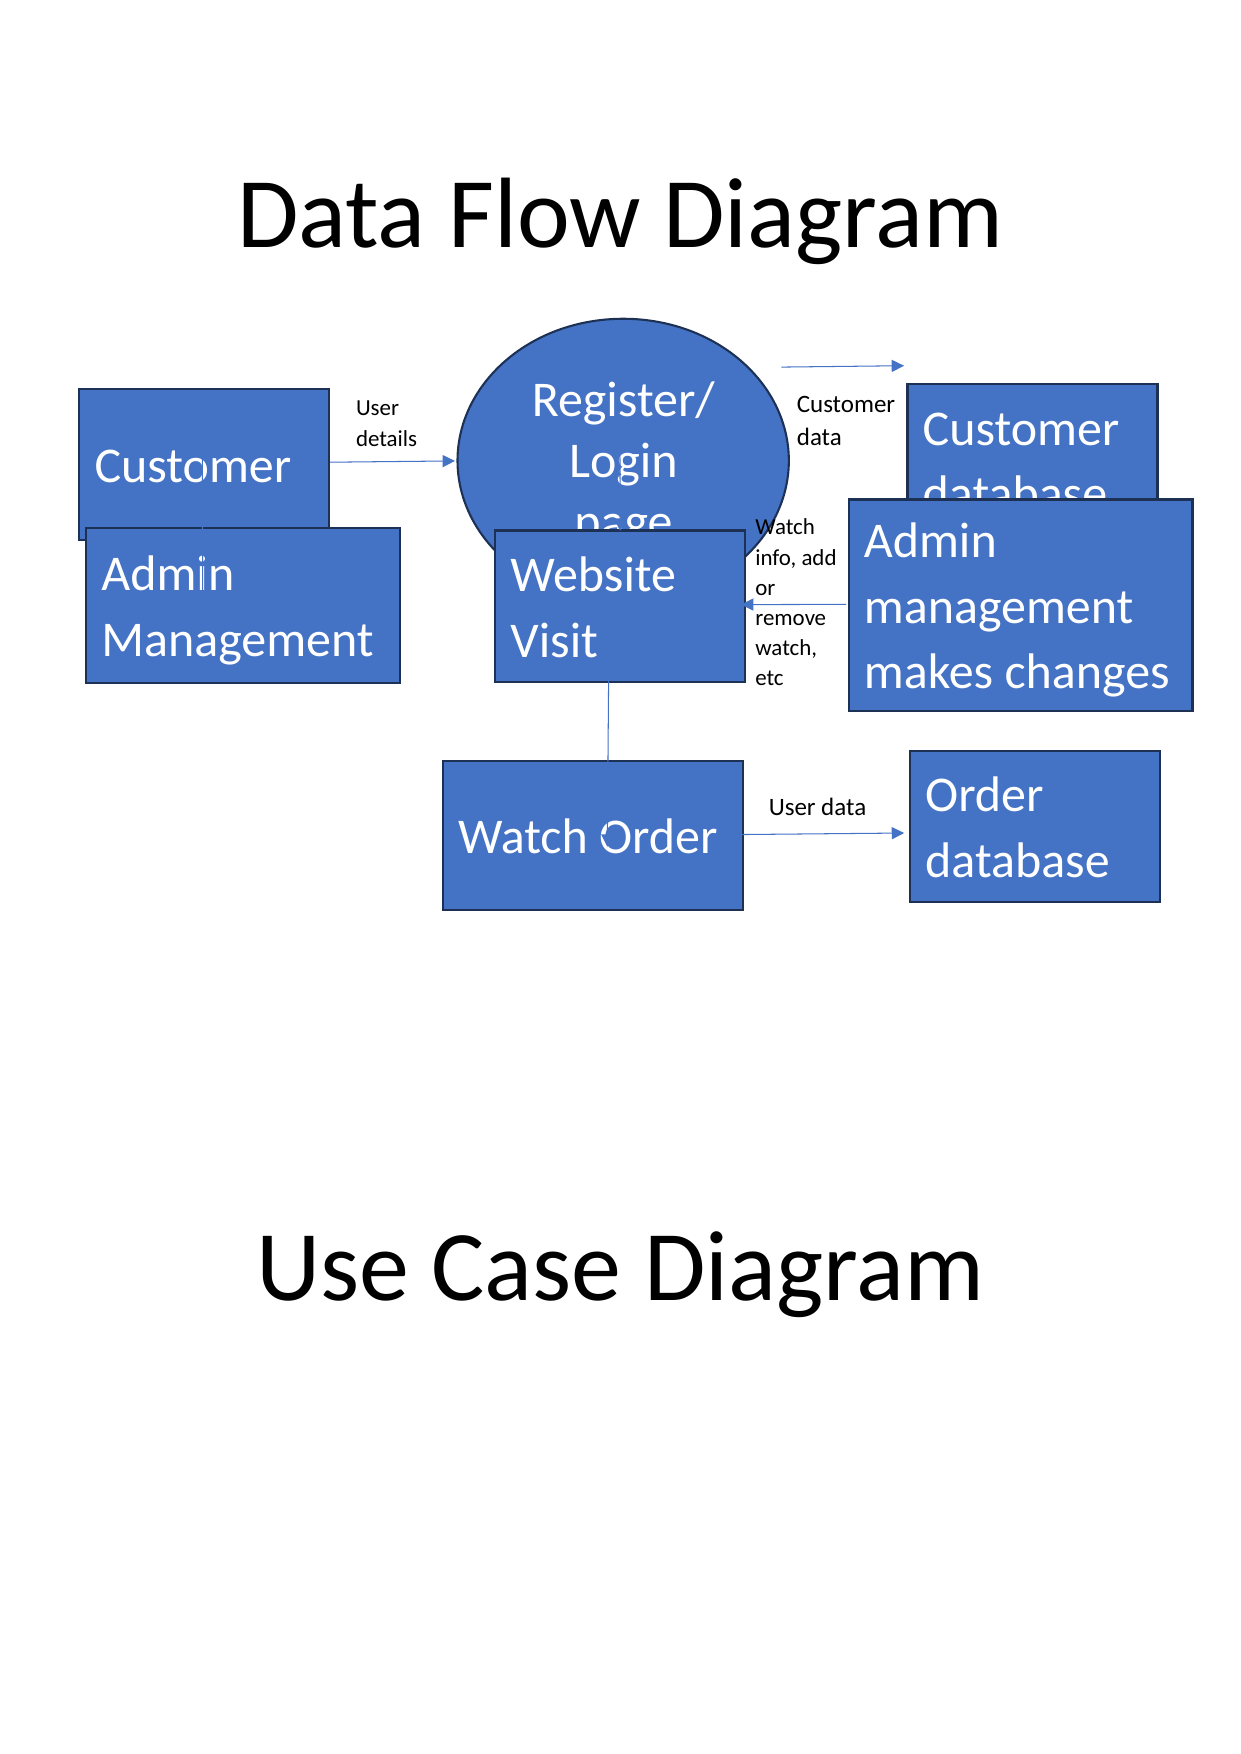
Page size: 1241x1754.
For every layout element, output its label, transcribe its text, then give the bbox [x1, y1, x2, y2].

text Use Case Diagram [150, 1204, 1090, 1326]
text Data Flow Diagram [150, 150, 1090, 272]
